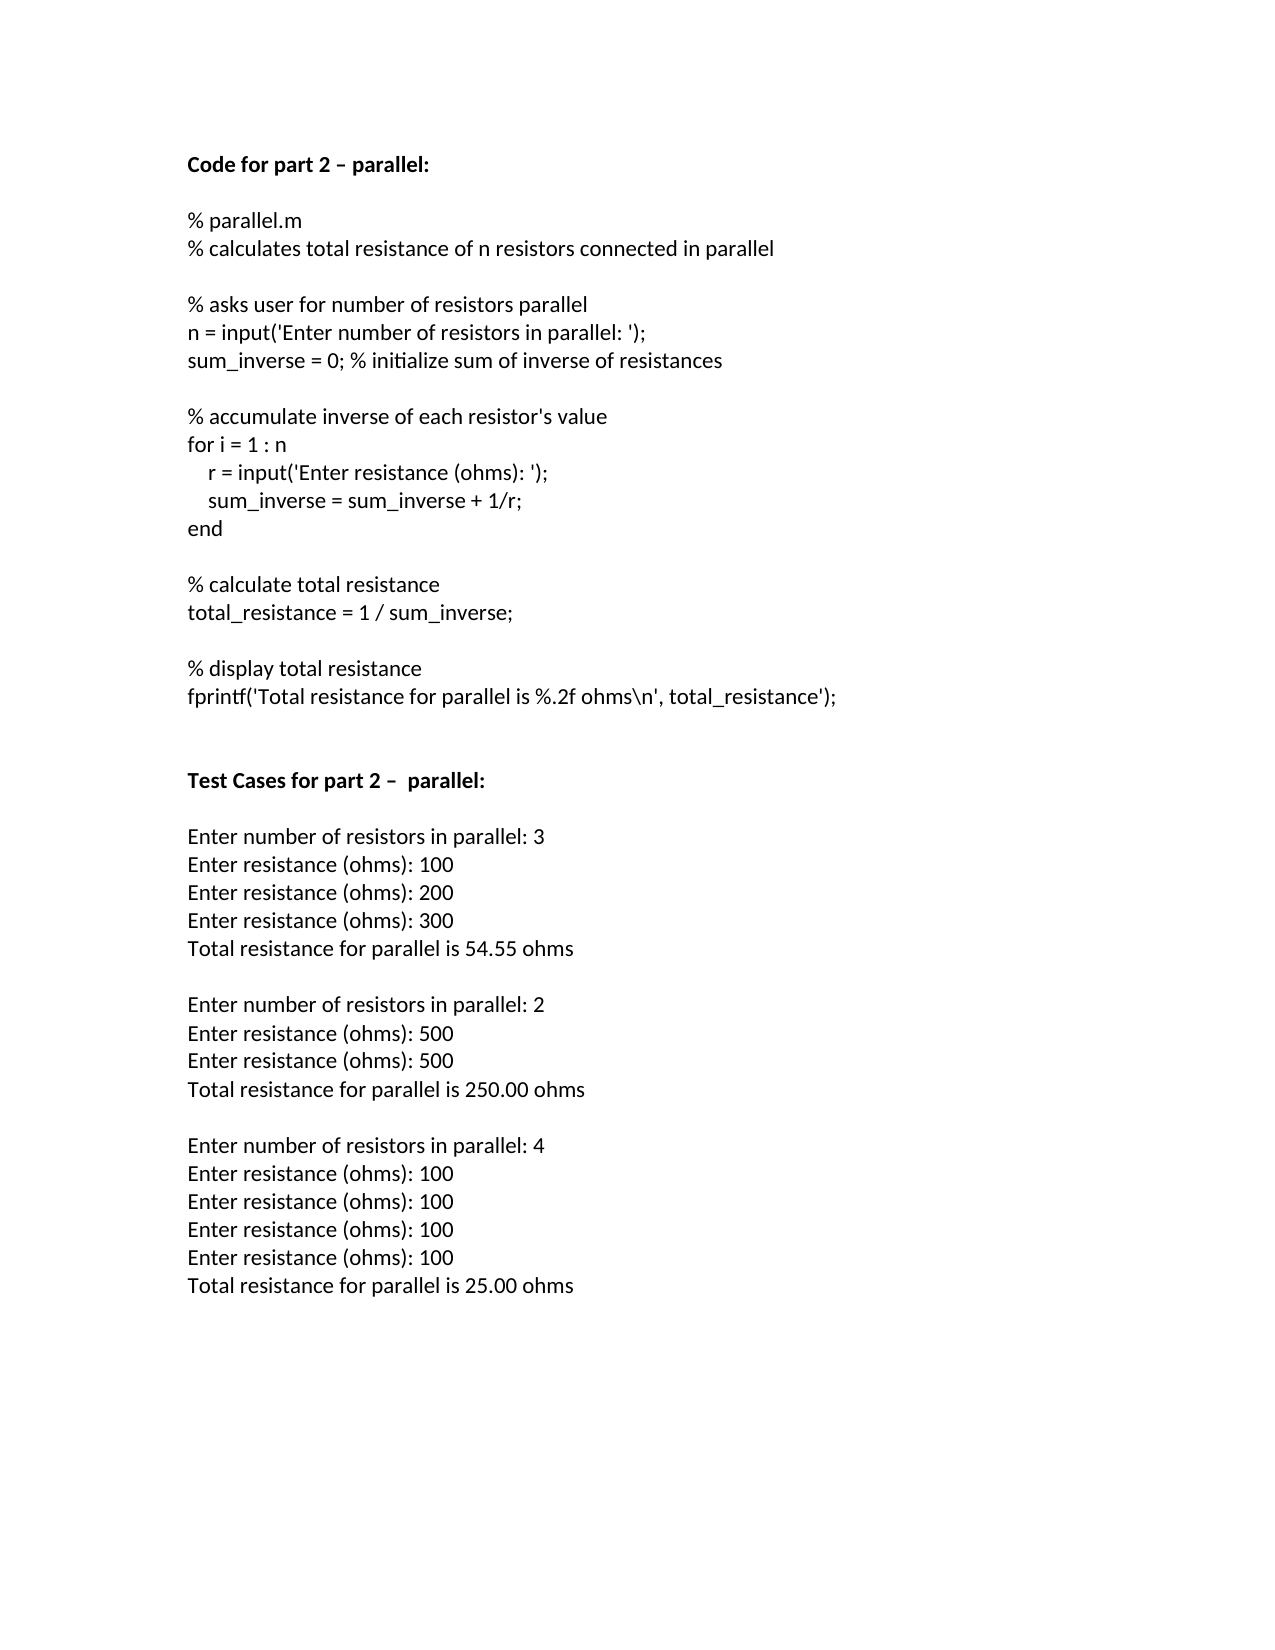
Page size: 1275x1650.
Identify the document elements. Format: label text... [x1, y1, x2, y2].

text sum_inverse = sum_inverse + 1/r; [187, 486, 1087, 514]
text Enter resistance (ohms): 500 [187, 1047, 1087, 1075]
text Total resistance for parallel is 250.00 ohms [187, 1075, 1087, 1103]
text end [187, 514, 1087, 542]
text Enter resistance (ohms): 100 [187, 1215, 1087, 1243]
text Enter number of resistors in parallel: 2 [187, 991, 1087, 1019]
text r = input('Enter resistance (ohms): '); [187, 458, 1087, 486]
text sum_inverse = 0; % initialize sum of inverse of resistances [187, 346, 1087, 374]
text Enter resistance (ohms): 100 [187, 851, 1087, 878]
text % display total resistance [187, 654, 1087, 682]
text Total resistance for parallel is 25.00 ohms [187, 1271, 1087, 1299]
text Total resistance for parallel is 54.55 ohms [187, 934, 1087, 963]
text Test Cases for part 2 – parallel: [187, 766, 1087, 794]
text Enter resistance (ohms): 100 [187, 1187, 1087, 1215]
text Enter number of resistors in parallel: 3 [187, 822, 1087, 851]
text % asks user for number of resistors parallel [187, 290, 1087, 318]
text Enter resistance (ohms): 100 [187, 1243, 1087, 1271]
text total_resistance = 1 / sum_inverse; [187, 598, 1087, 626]
text for i = 1 : n [187, 430, 1087, 458]
text % parallel.m [187, 206, 1087, 234]
text Enter resistance (ohms): 300 [187, 907, 1087, 934]
text Enter resistance (ohms): 500 [187, 1019, 1087, 1047]
text Enter number of resistors in parallel: 4 [187, 1131, 1087, 1159]
text Enter resistance (ohms): 100 [187, 1159, 1087, 1187]
text % calculates total resistance of n resistors connected in parallel [187, 234, 1087, 262]
text Enter resistance (ohms): 200 [187, 878, 1087, 907]
text % calculate total resistance [187, 570, 1087, 598]
text % accumulate inverse of each resistor's value [187, 402, 1087, 430]
text n = input('Enter number of resistors in parallel: '); [187, 318, 1087, 346]
text Code for part 2 – parallel: [187, 150, 1087, 178]
text fprintf('Total resistance for parallel is %.2f ohms\n', total_resistance'); [187, 682, 1087, 710]
